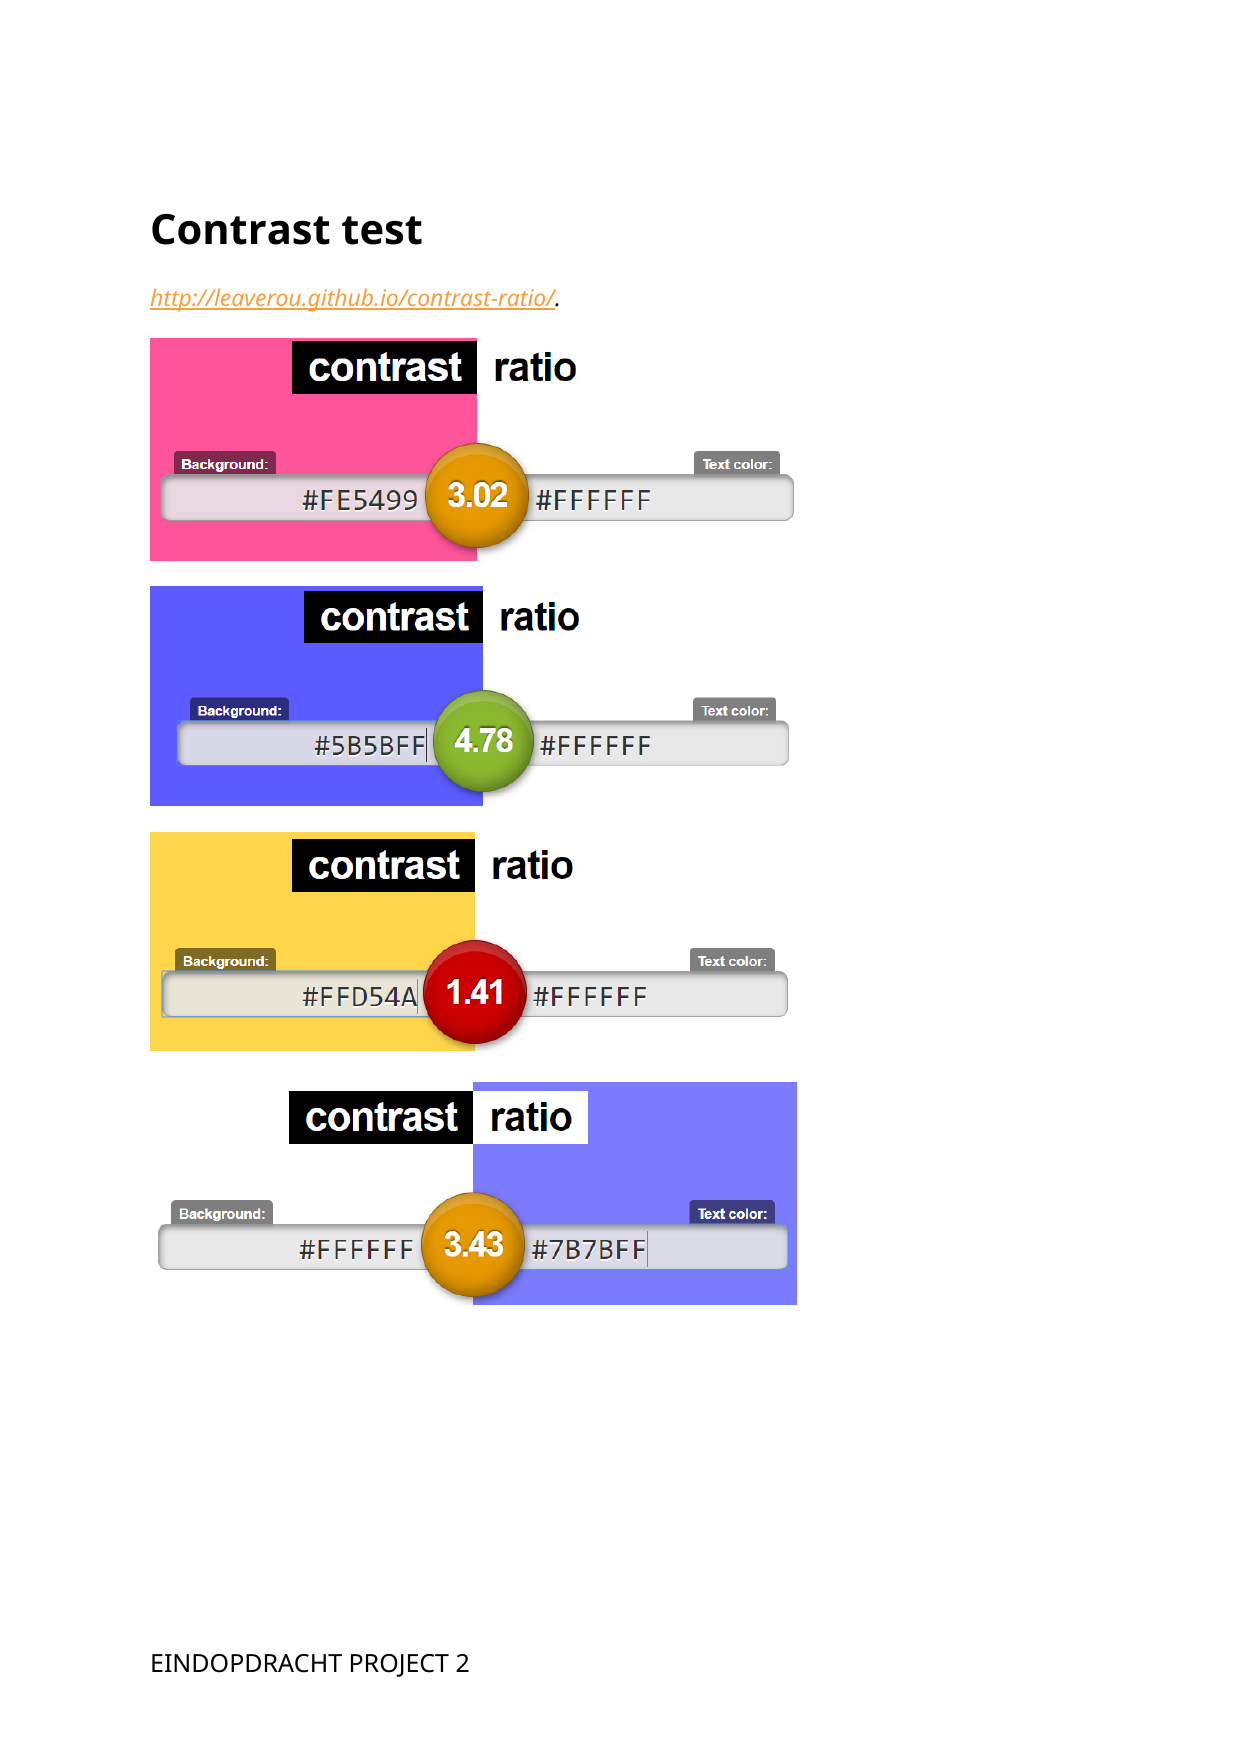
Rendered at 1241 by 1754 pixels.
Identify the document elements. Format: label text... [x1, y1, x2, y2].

picture [150, 586, 806, 806]
picture [150, 832, 800, 1051]
subtitle Contrast test [150, 200, 1090, 257]
picture [150, 1082, 798, 1305]
picture [150, 338, 810, 561]
text http://leaverou.github.io/contrast-ratio/. [150, 282, 1090, 313]
